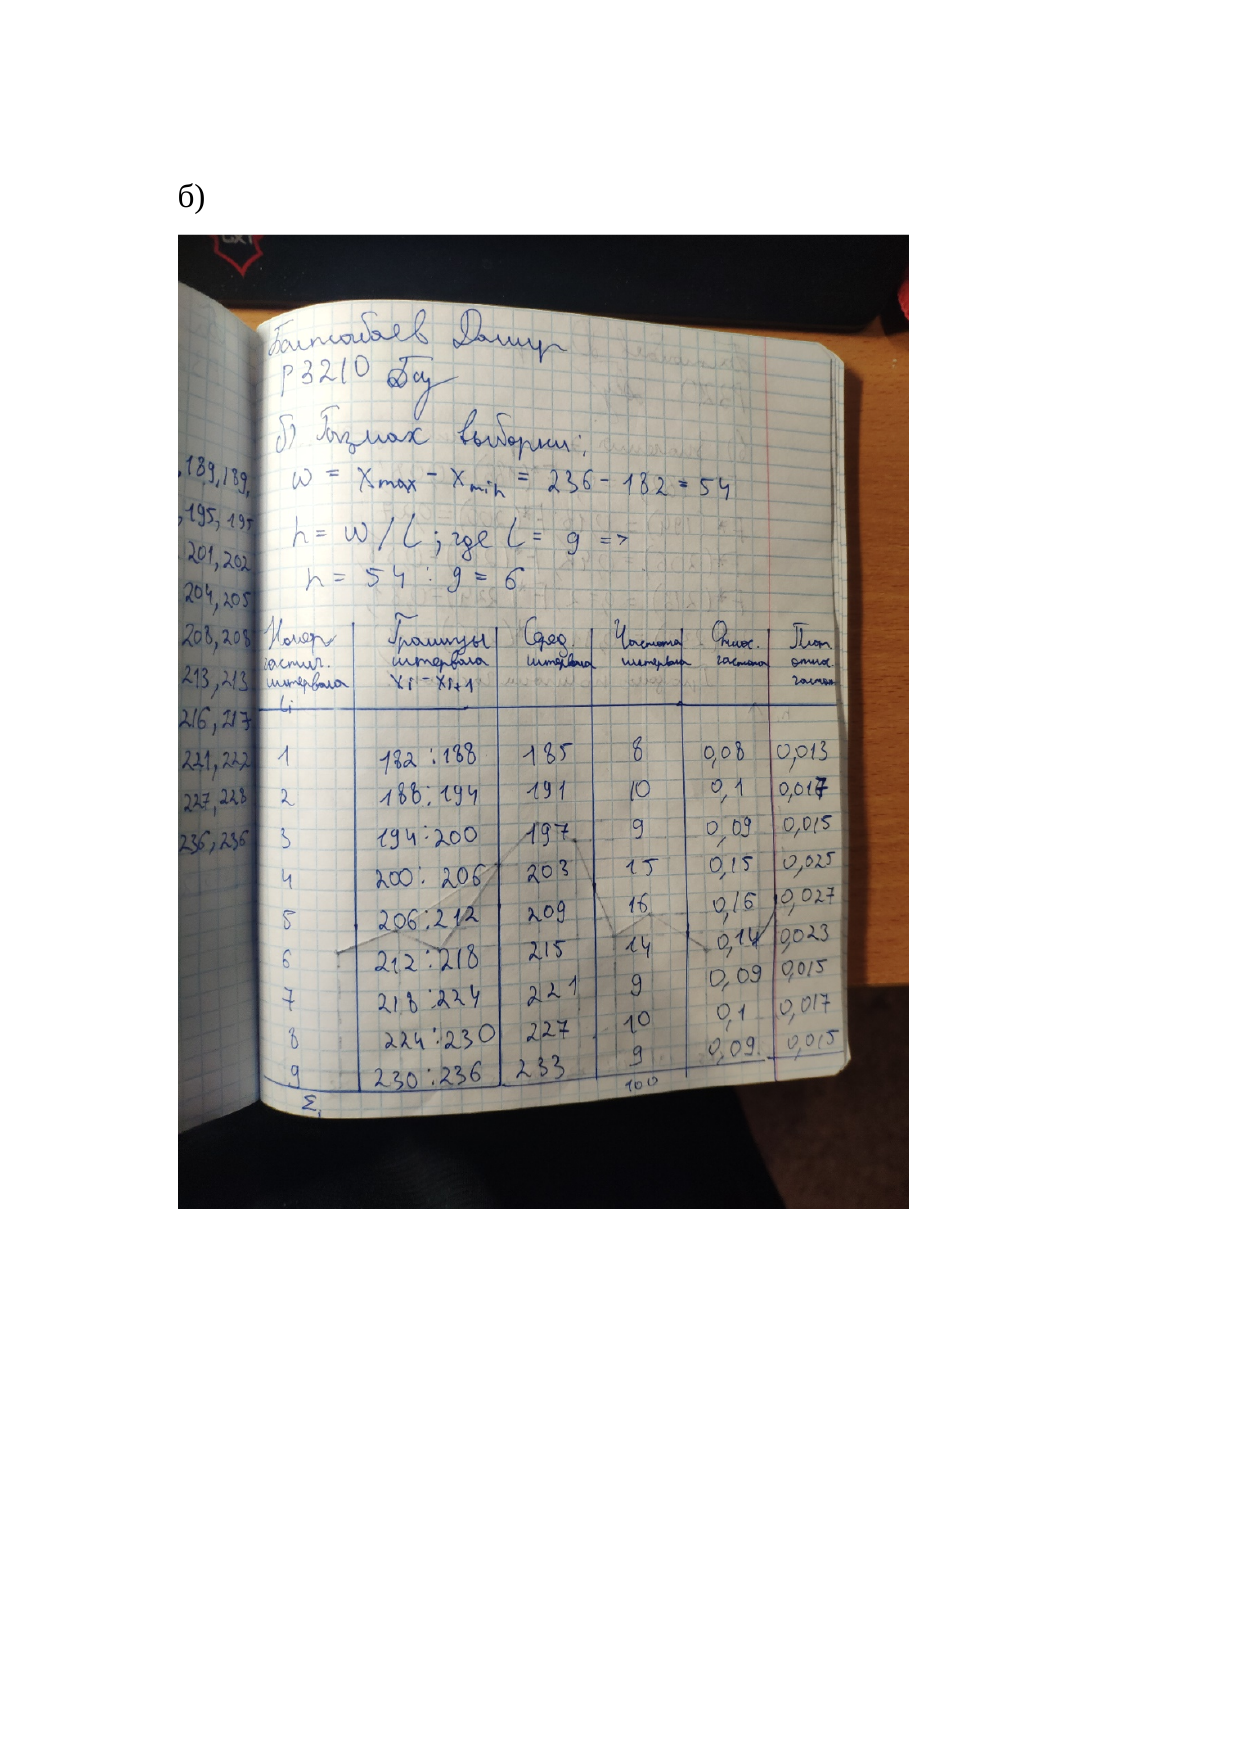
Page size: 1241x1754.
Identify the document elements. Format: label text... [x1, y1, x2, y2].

picture [178, 236, 909, 1209]
text б) [177, 176, 1152, 214]
